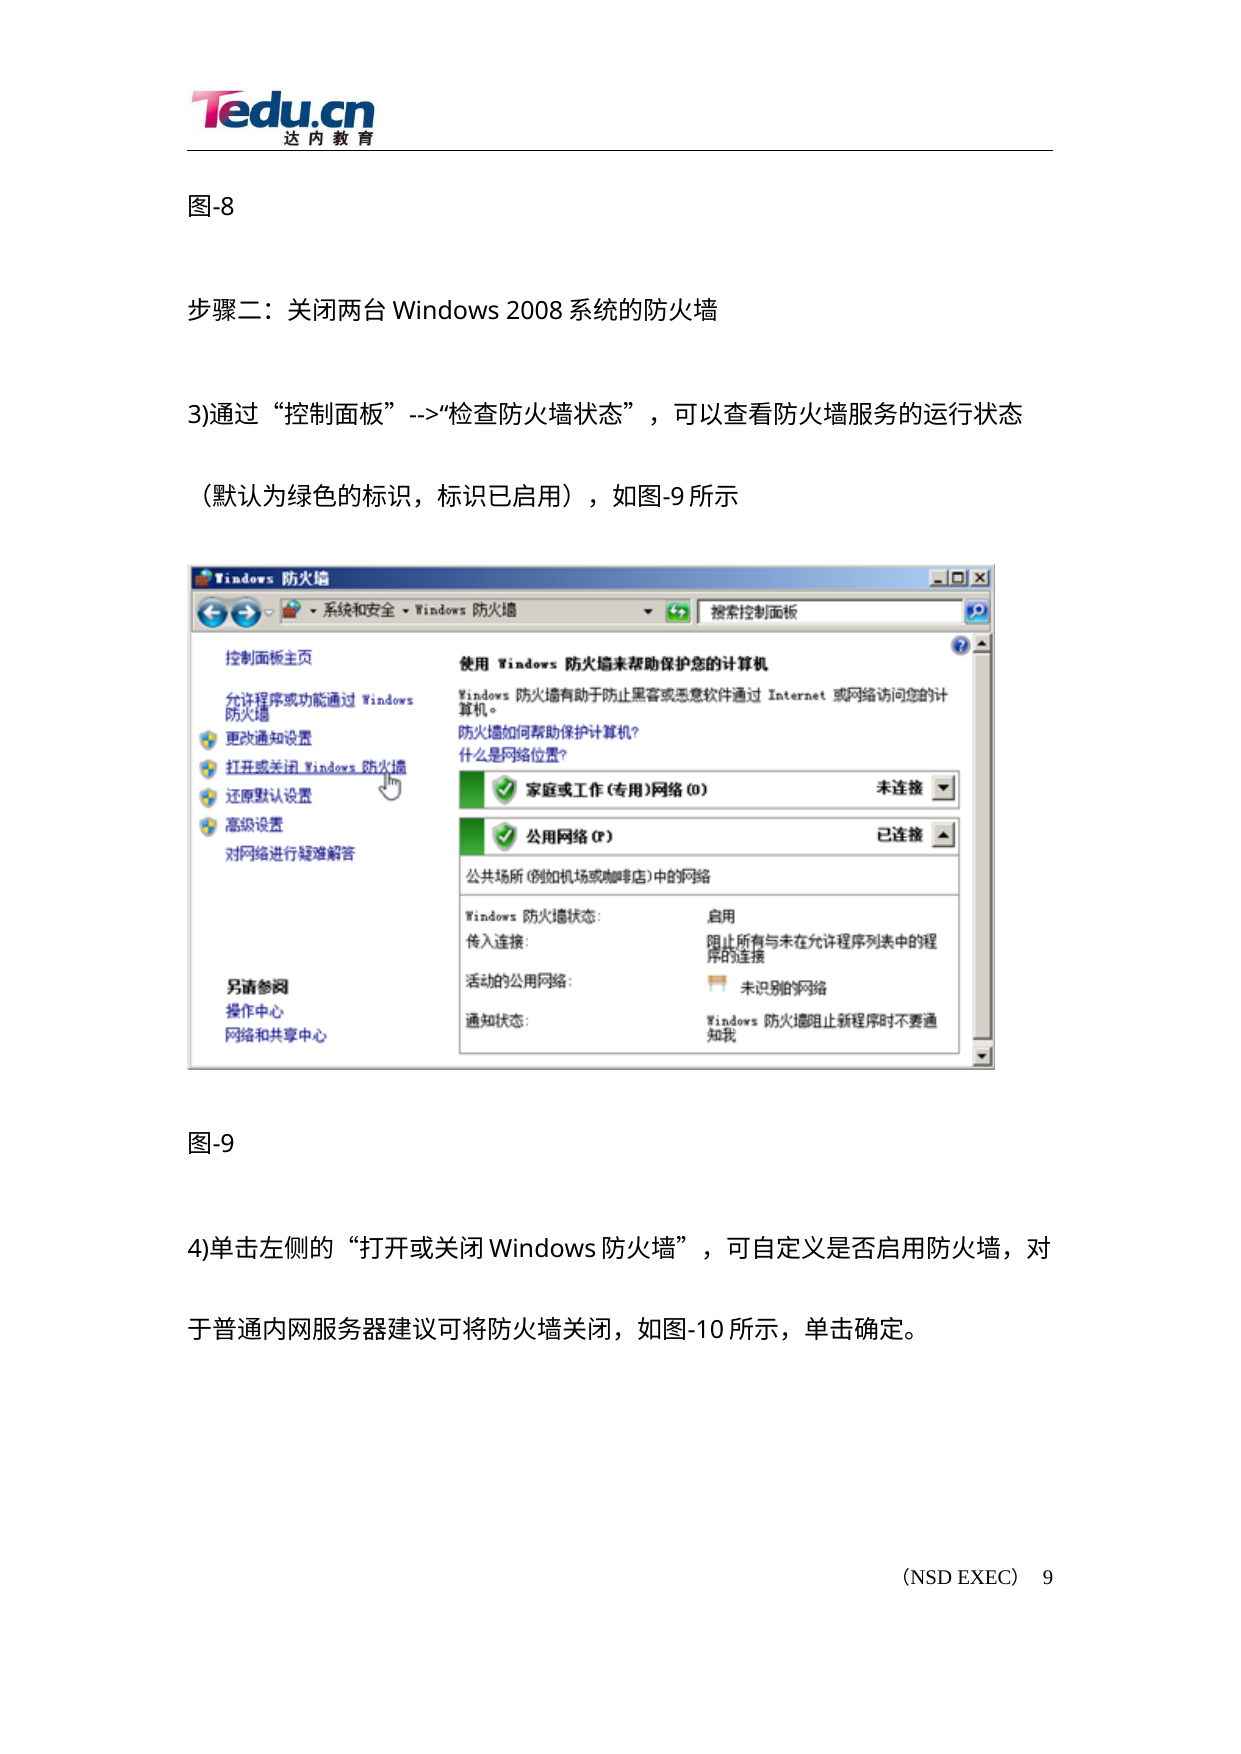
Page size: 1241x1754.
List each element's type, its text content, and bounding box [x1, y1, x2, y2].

text 图-9 [187, 1108, 1053, 1176]
picture [187, 88, 379, 148]
text 3)通过“控制面板”-->“检查防火墙状态”，可以查看防火墙服务的运行状态（默认为绿色的标识，标识已启用），如图-9所示 [187, 379, 1053, 528]
picture [187, 564, 995, 1070]
text 4)单击左侧的“打开或关闭Windows防火墙”，可自定义是否启用防火墙，对于普通内网服务器建议可将防火墙关闭，如图-10所示，单击确定。 [187, 1212, 1053, 1362]
text 图-8 [187, 170, 1053, 238]
text 步骤二：关闭两台Windows 2008系统的防火墙 [187, 275, 1053, 343]
